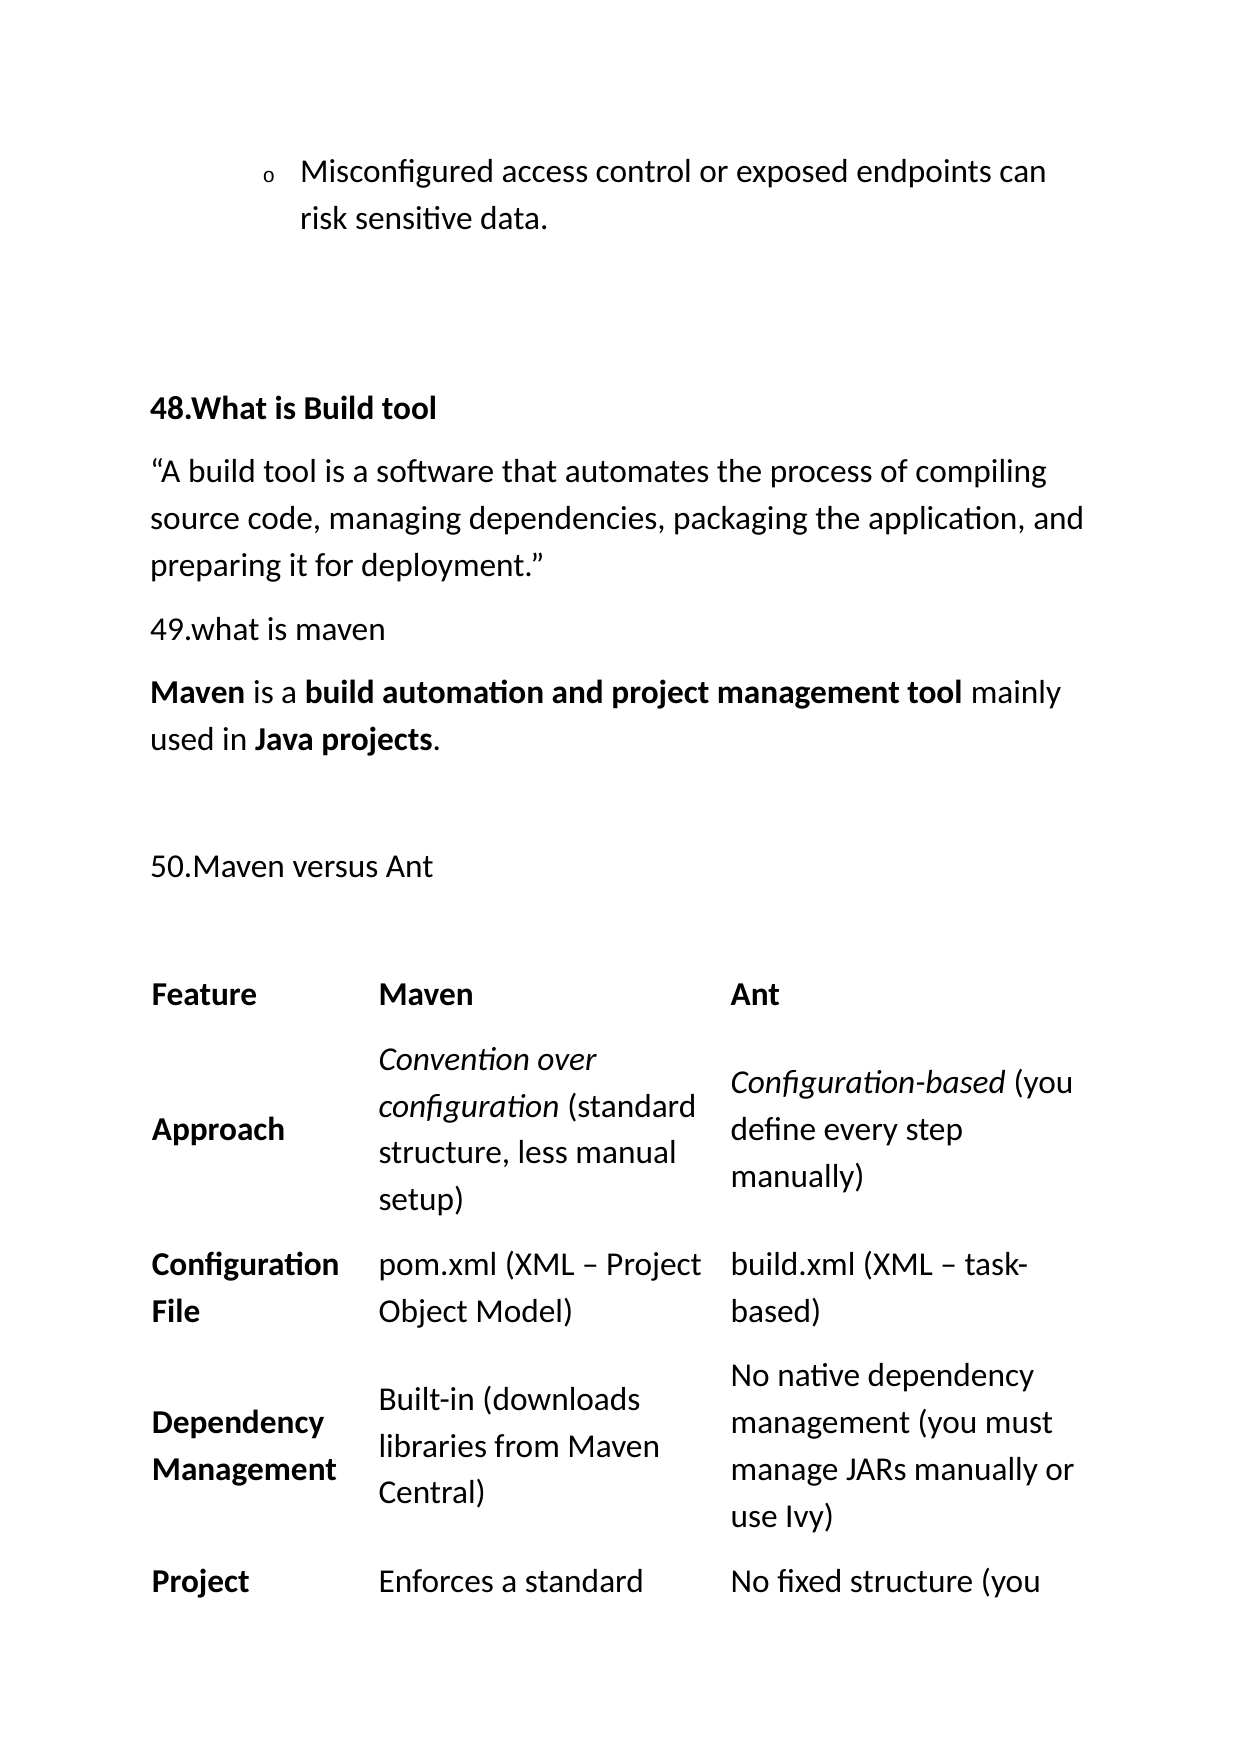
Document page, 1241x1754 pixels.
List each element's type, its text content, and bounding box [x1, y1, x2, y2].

list Misconfigured access control or exposed endpoints can risk sensitive data. [262, 150, 1090, 237]
text 50.Maven versus Ant [150, 844, 1090, 885]
text “A build tool is a software that automates the process of compiling source code, managing dependencies, packaging the application, and preparing it for deployment.” [150, 451, 1090, 585]
text 48.What is Build tool [150, 387, 1090, 428]
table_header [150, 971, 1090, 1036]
text Maven is a build automation and project management tool mainly used in Java projects. [150, 671, 1090, 758]
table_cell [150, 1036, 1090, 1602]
text 49.what is maven [150, 607, 1090, 648]
